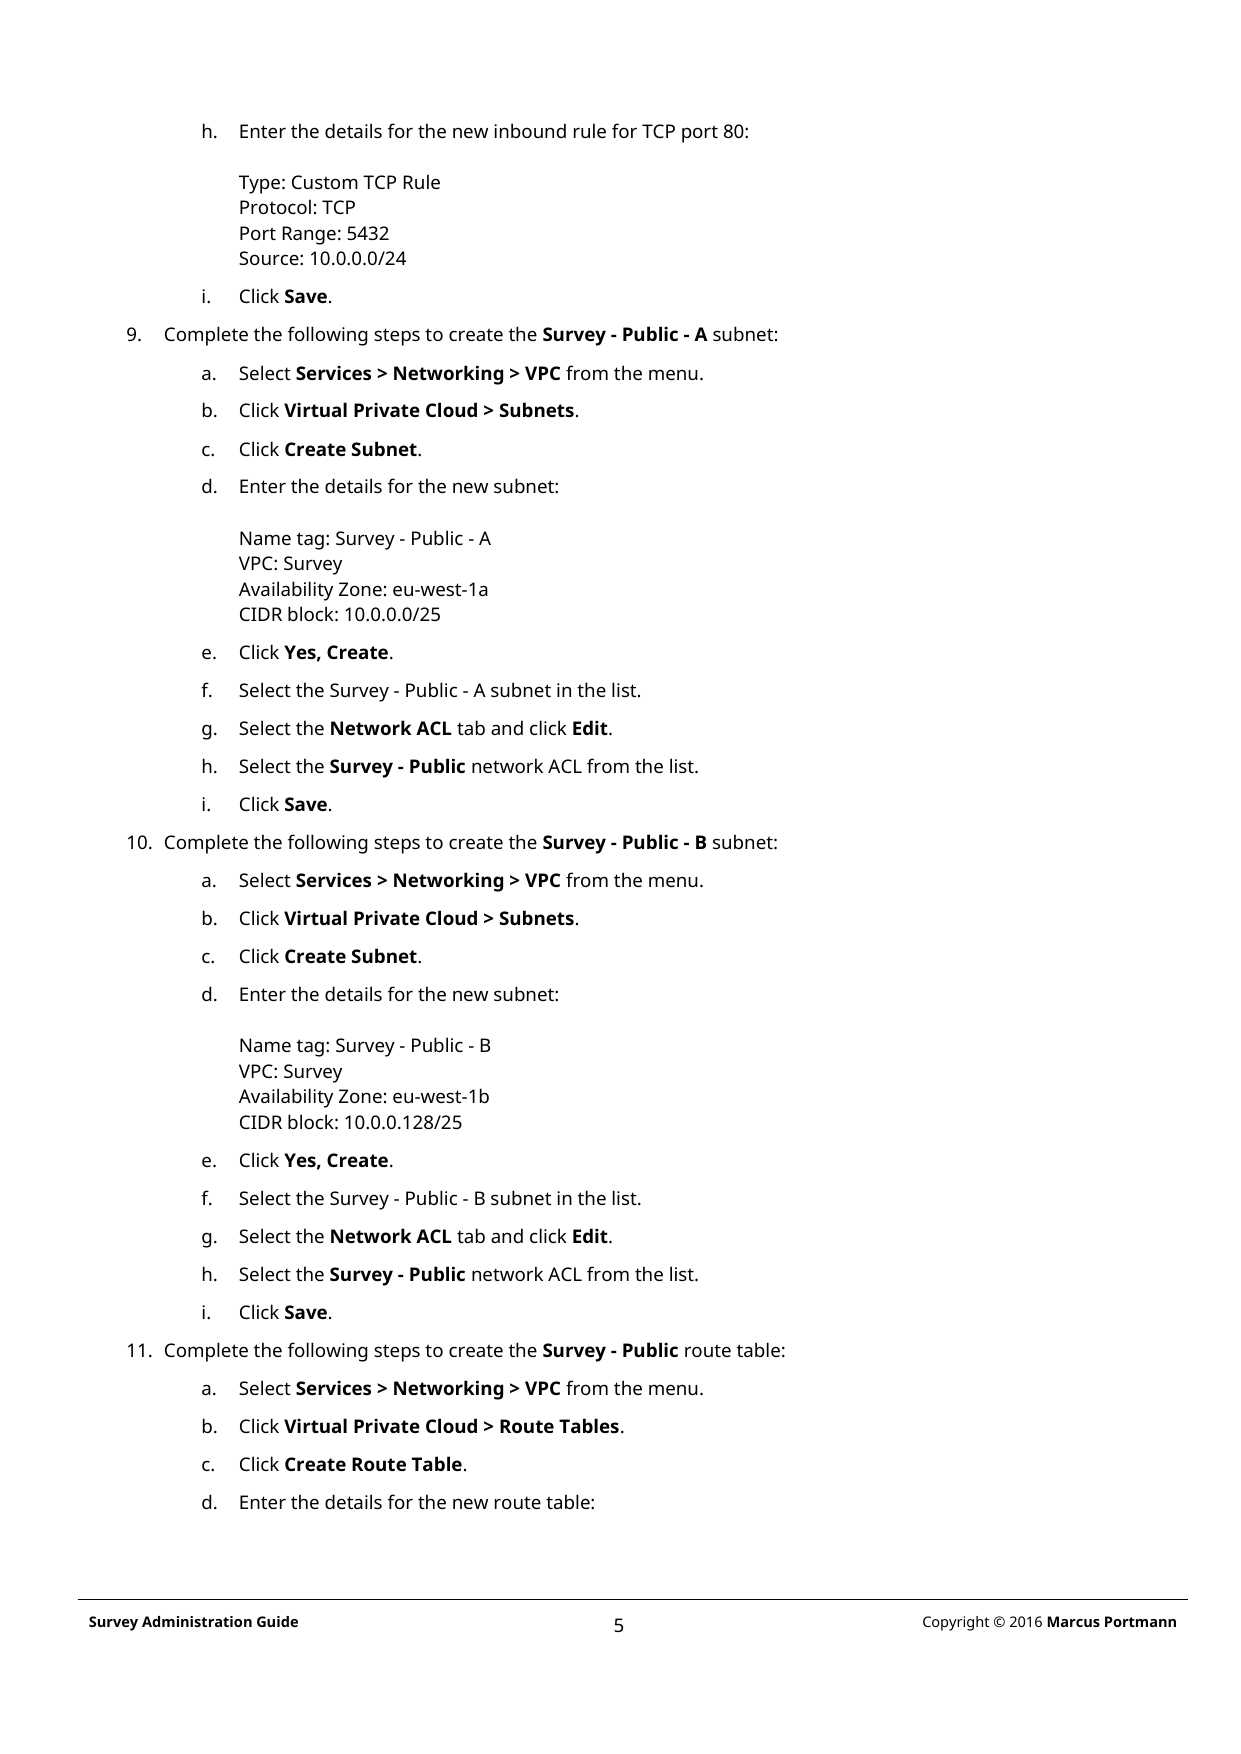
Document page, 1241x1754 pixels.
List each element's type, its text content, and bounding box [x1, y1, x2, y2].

list Enter the details for the new subnet: Name tag: Survey - Public - B VPC: Survey Availability Zone: eu-west-1b CIDR block: 10.0.0.128/25 [201, 982, 1152, 1135]
list Click Create Subnet. [201, 436, 1152, 461]
list Click Save. [201, 284, 1152, 309]
list Complete the following steps to create the Survey - Public route table: [126, 1337, 1152, 1363]
list Select the Survey - Public network ACL from the list. [201, 753, 1152, 779]
list Select the Survey - Public - A subnet in the list. [201, 677, 1152, 703]
list Select Services > Networking > VPC from the menu. [201, 1375, 1152, 1401]
list Enter the details for the new inbound rule for TCP port 80: Type: Custom TCP Rule Protocol: TCP Port Range: 5432 Source: 10.0.0.0/24 [201, 118, 1152, 271]
list Click Create Route Table. [201, 1451, 1152, 1477]
list Complete the following steps to create the Survey - Public - B subnet: [126, 829, 1152, 855]
list Click Yes, Create. [201, 639, 1152, 665]
list Select the Network ACL tab and click Edit. [201, 716, 1152, 741]
list Click Virtual Private Cloud > Route Tables. [201, 1413, 1152, 1439]
list Select the Survey - Public network ACL from the list. [201, 1261, 1152, 1287]
list Click Virtual Private Cloud > Subnets. [201, 906, 1152, 931]
list Click Save. [201, 1299, 1152, 1325]
list Select the Survey - Public - B subnet in the list. [201, 1185, 1152, 1211]
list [201, 1489, 1152, 1541]
list Click Virtual Private Cloud > Subnets. [201, 398, 1152, 423]
list Select Services > Networking > VPC from the menu. [201, 868, 1152, 893]
list Select the Network ACL tab and click Edit. [201, 1223, 1152, 1249]
list Click Save. [201, 792, 1152, 817]
list Enter the details for the new subnet: Name tag: Survey - Public - A VPC: Survey Availability Zone: eu-west-1a CIDR block: 10.0.0.0/25 [201, 474, 1152, 627]
list Complete the following steps to create the Survey - Public - A subnet: [126, 322, 1152, 347]
list Click Yes, Create. [201, 1147, 1152, 1173]
list Select Services > Networking > VPC from the menu. [201, 360, 1152, 385]
list Click Create Subnet. [201, 944, 1152, 969]
